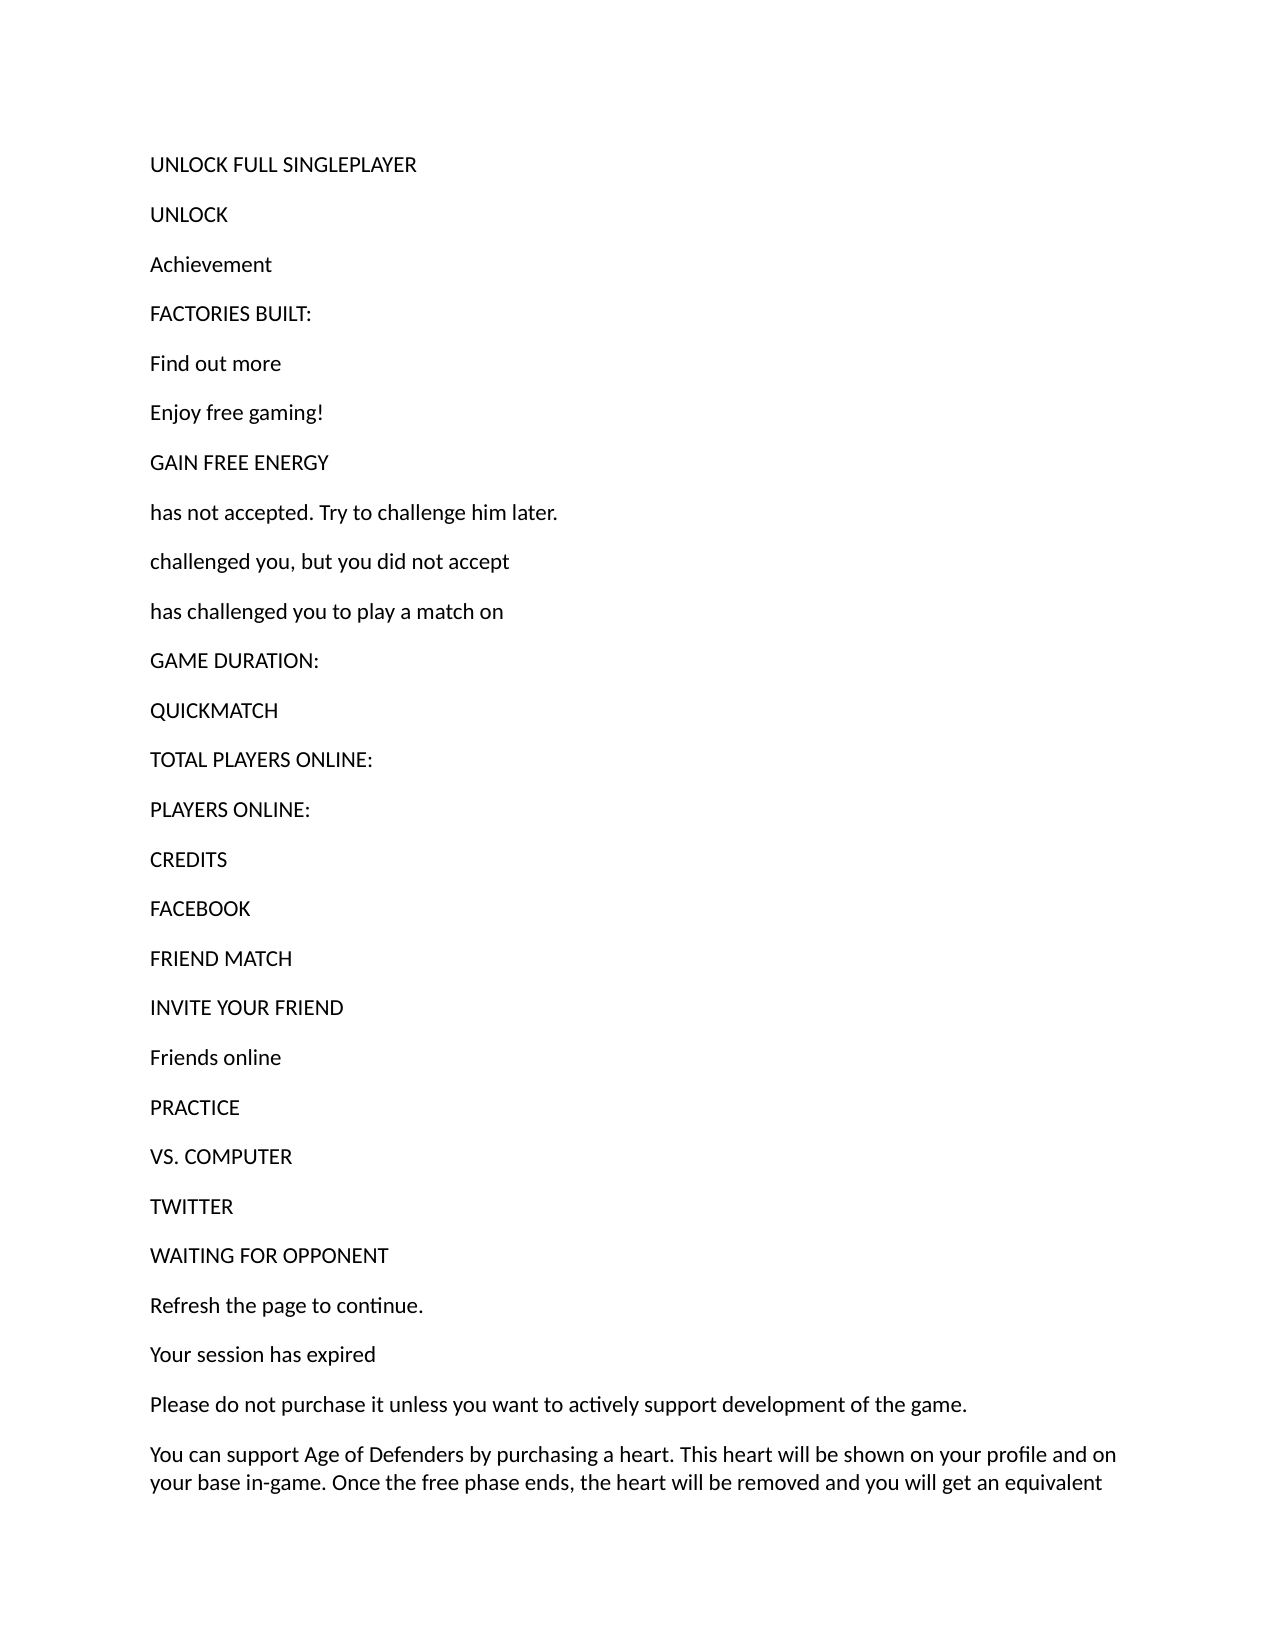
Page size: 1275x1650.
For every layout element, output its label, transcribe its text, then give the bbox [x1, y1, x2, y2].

text VS. COMPUTER [150, 1142, 1125, 1170]
text Your session has expired [150, 1340, 1125, 1369]
text Find out more [150, 348, 1125, 377]
text INVITE YOUR FRIEND [150, 993, 1125, 1022]
text FACTORIES BUILT: [150, 299, 1125, 327]
text has not accepted. Try to challenge him later. [150, 497, 1125, 526]
text FRIEND MATCH [150, 943, 1125, 972]
text TOTAL PLAYERS ONLINE: [150, 745, 1125, 774]
text TWITTER [150, 1191, 1125, 1220]
text UNLOCK FULL SINGLEPLAYER [150, 150, 1125, 179]
text PLAYERS ONLINE: [150, 794, 1125, 823]
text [150, 1439, 1125, 1497]
text GAIN FREE ENERGY [150, 447, 1125, 476]
text Friends online [150, 1042, 1125, 1071]
text WAITING FOR OPPONENT [150, 1241, 1125, 1269]
text Achievement [150, 249, 1125, 278]
text QUICKMATCH [150, 695, 1125, 724]
text UNLOCK [150, 199, 1125, 228]
text Please do not purchase it unless you want to actively support development of the game. [150, 1389, 1125, 1418]
text CREDITS [150, 844, 1125, 873]
text GAME DURATION: [150, 646, 1125, 674]
text Enjoy free gaming! [150, 398, 1125, 427]
text FACEBOOK [150, 894, 1125, 922]
text Refresh the page to continue. [150, 1290, 1125, 1319]
text has challenged you to play a match on [150, 596, 1125, 625]
text challenged you, but you did not accept [150, 547, 1125, 575]
text PRACTICE [150, 1092, 1125, 1121]
